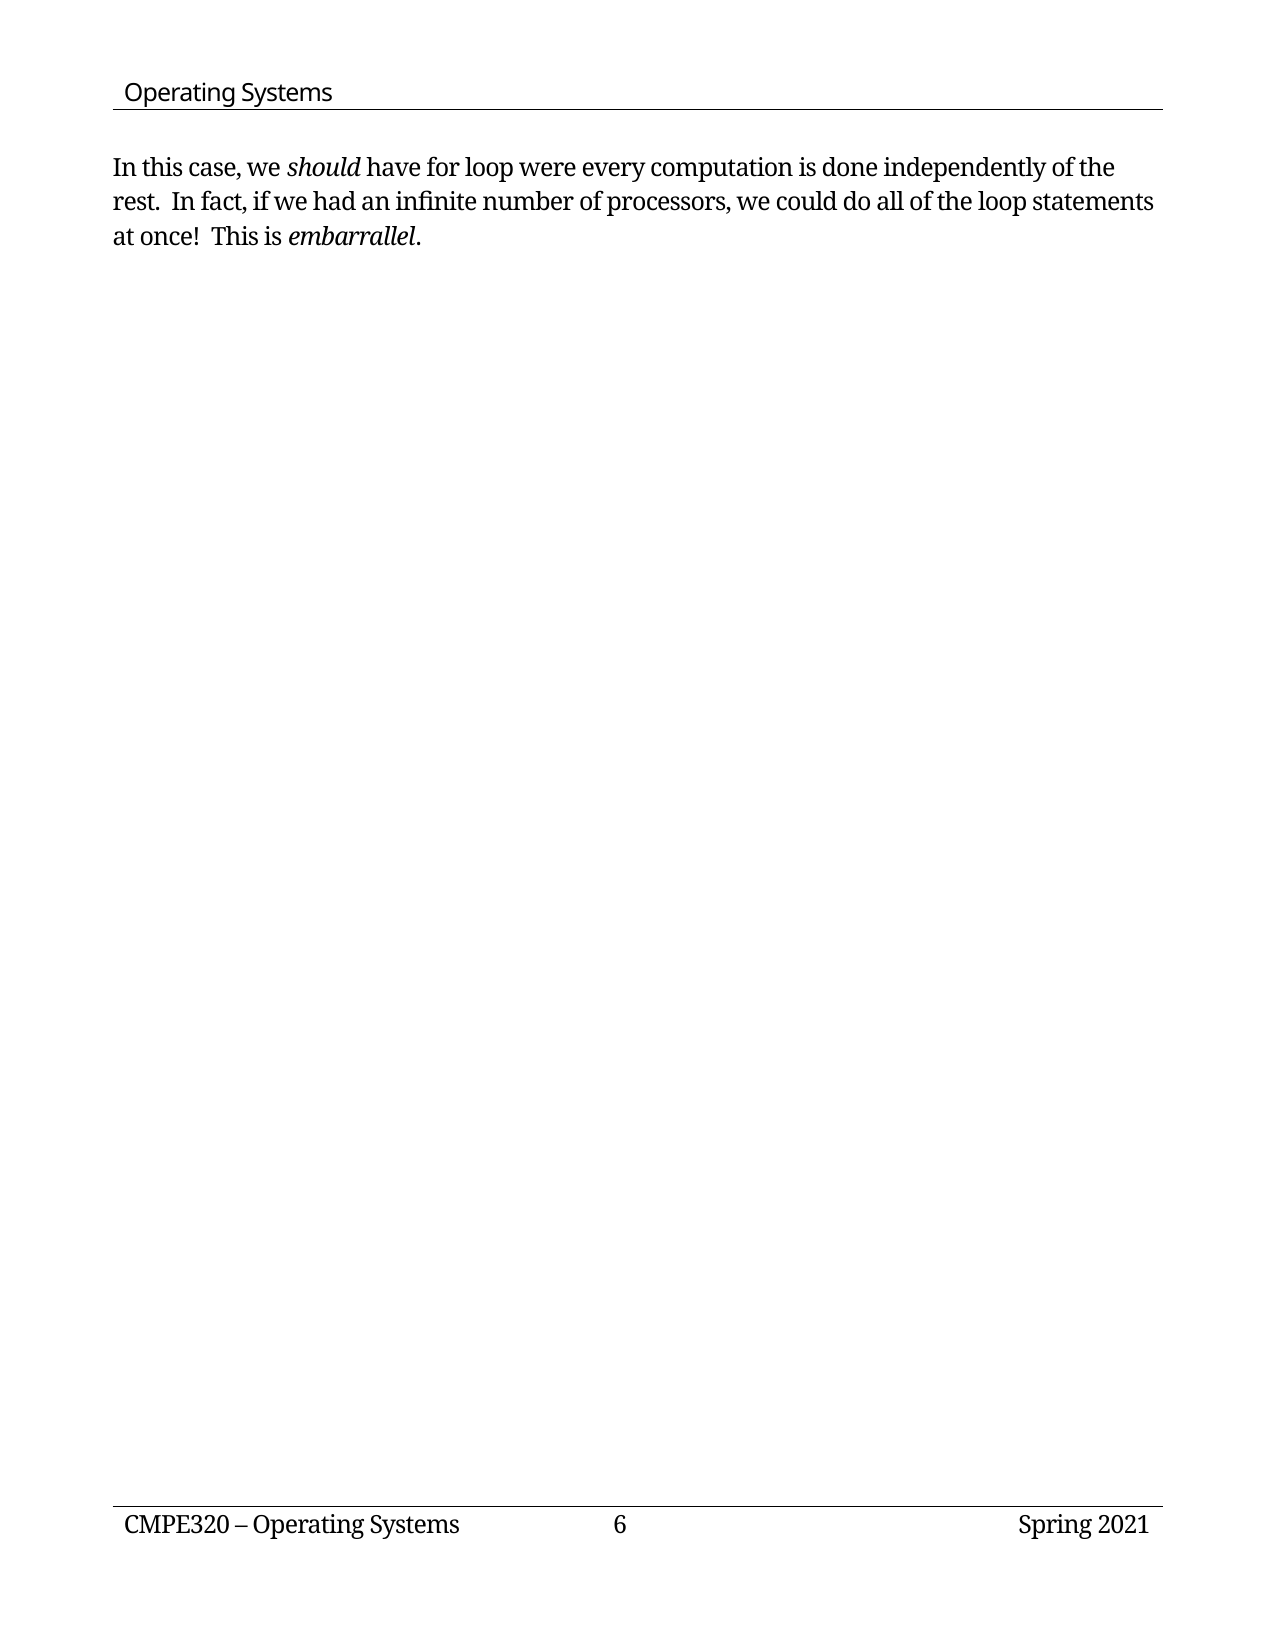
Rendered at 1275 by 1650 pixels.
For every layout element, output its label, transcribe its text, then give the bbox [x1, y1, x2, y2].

text In this case, we should have for loop were every computation is done independently of the rest. In fact, if we had an infinite number of processors, we could do all of the loop statements at once! This is embarrallel. [112, 150, 1162, 252]
